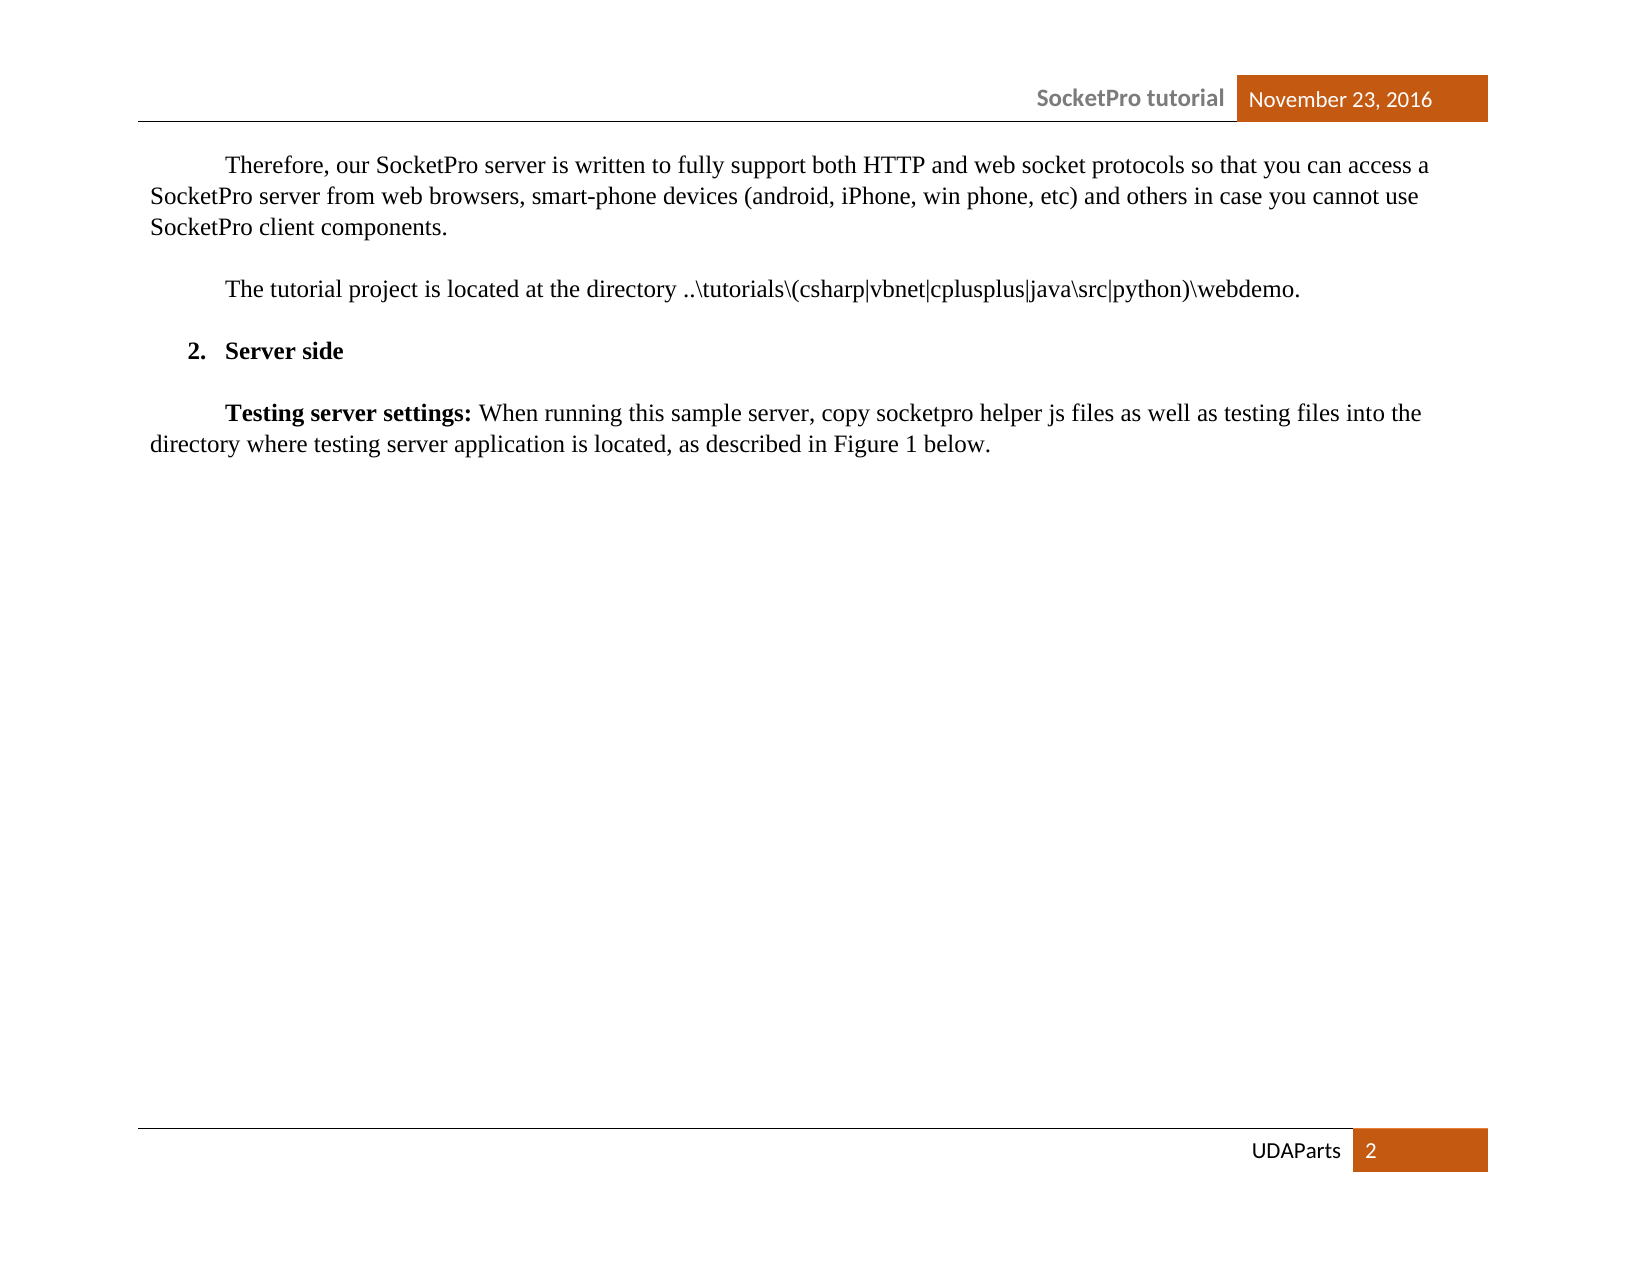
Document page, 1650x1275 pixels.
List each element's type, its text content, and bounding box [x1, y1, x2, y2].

list Server side [187, 336, 1500, 365]
list Therefore, our SocketPro server is written to fully support both HTTP and web socket protocols so that you can access a SocketPro server from web browsers, smart-phone devices (android, iPhone, win phone, etc) and others in case you cannot use SocketPro client components. [150, 150, 1500, 241]
list Testing server settings: When running this sample server, copy socketpro helper js files as well as testing files into the directory where testing server application is located, as described in Figure 1 below. [150, 398, 1500, 458]
list The tutorial project is located at the directory ..\tutorials\(csharp|vbnet|cplusplus|java\src|python)\webdemo. [225, 274, 1500, 303]
